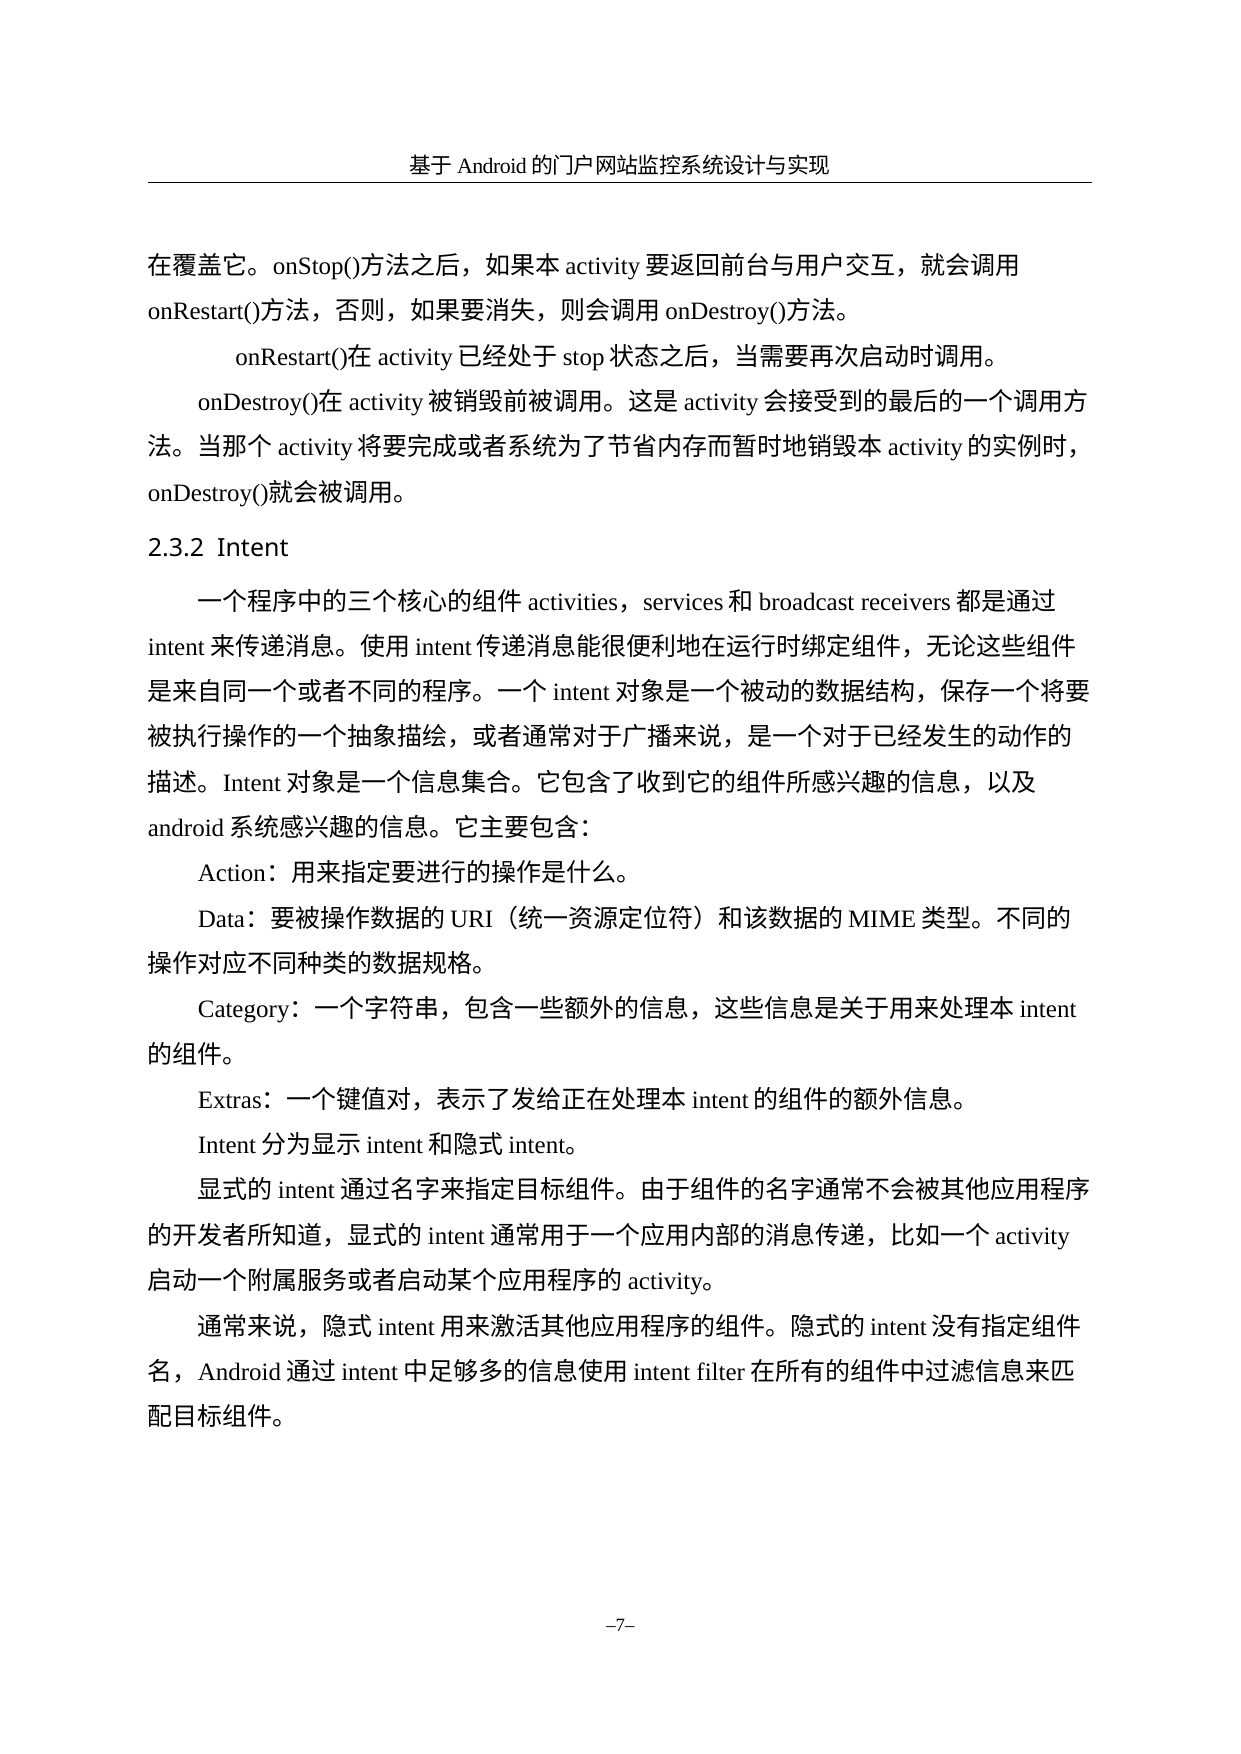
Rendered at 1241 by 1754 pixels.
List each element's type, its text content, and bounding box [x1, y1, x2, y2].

subtitle 2.3.2 Intent [148, 530, 1092, 564]
text onDestroy()在activity被销毁前被调用。这是activity会接受到的最后的一个调用方法。当那个activity将要完成或者系统为了节省内存而暂时地销毁本activity的实例时，onDestroy()就会被调用。 [148, 381, 1092, 508]
text Action：用来指定要进行的操作是什么。 [148, 853, 1092, 889]
text onRestart()在activity已经处于stop状态之后，当需要再次启动时调用。 [148, 336, 1092, 372]
text Data：要被操作数据的URI（统一资源定位符）和该数据的MIME类型。不同的操作对应不同种类的数据规格。 [148, 898, 1092, 980]
text Extras：一个键值对，表示了发给正在处理本intent的组件的额外信息。 [148, 1079, 1092, 1116]
text 一个程序中的三个核心的组件activities，services和broadcast receivers都是通过intent来传递消息。使用intent传递消息能很便利地在运行时绑定组件，无论这些组件是来自同一个或者不同的程序。一个intent对象是一个被动的数据结构，保存一个将要被执行操作的一个抽象描绘，或者通常对于广播来说，是一个对于已经发生的动作的描述。Intent对象是一个信息集合。它包含了收到它的组件所感兴趣的信息，以及android系统感兴趣的信息。它主要包含： [148, 581, 1092, 844]
text 通常来说，隐式intent用来激活其他应用程序的组件。隐式的intent没有指定组件名，Android通过intent中足够多的信息使用intent filter在所有的组件中过滤信息来匹配目标组件。 [148, 1306, 1092, 1433]
text 显式的intent通过名字来指定目标组件。由于组件的名字通常不会被其他应用程序的开发者所知道，显式的intent通常用于一个应用内部的消息传递，比如一个activity启动一个附属服务或者启动某个应用程序的activity。 [148, 1170, 1092, 1297]
text Category：一个字符串，包含一些额外的信息，这些信息是关于用来处理本intent的组件。 [148, 989, 1092, 1070]
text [148, 246, 1092, 327]
text Intent分为显示intent和隐式intent。 [148, 1125, 1092, 1161]
